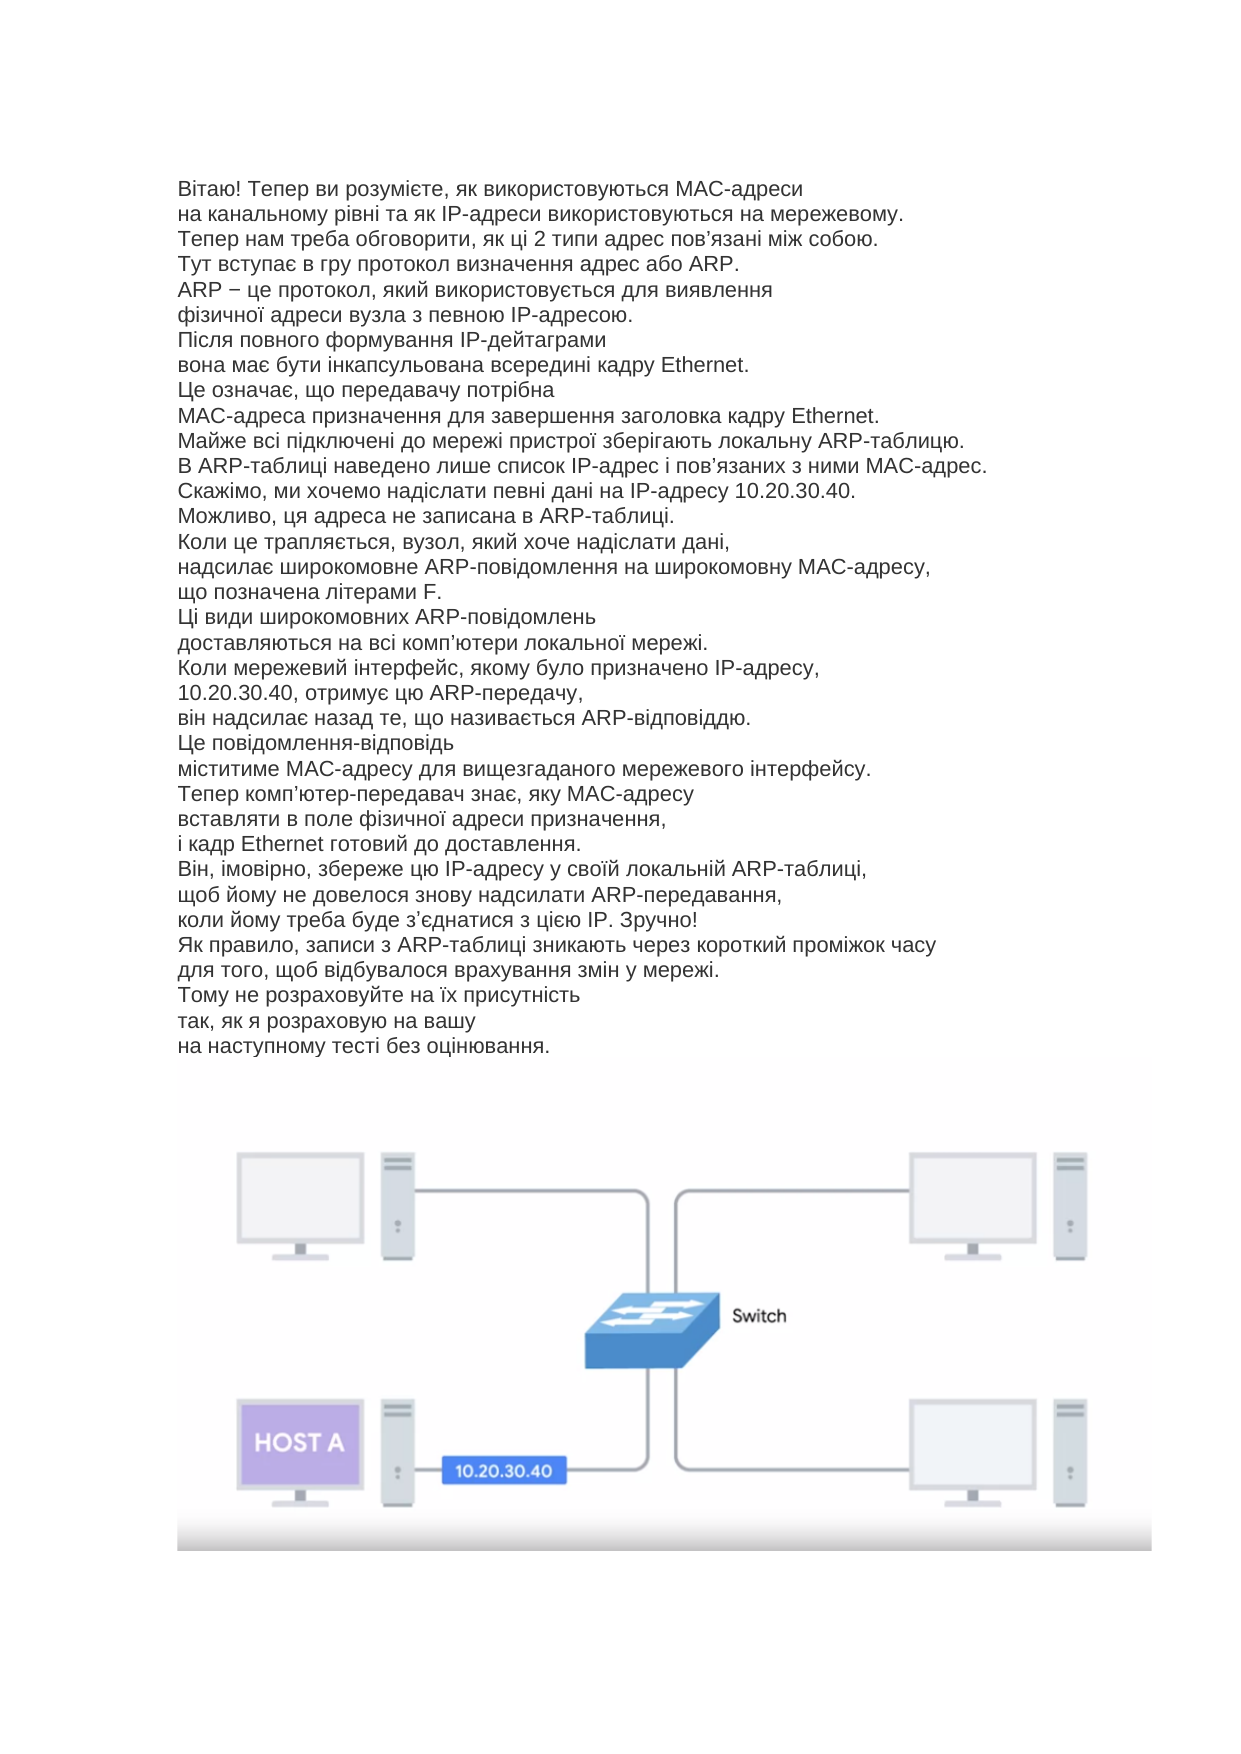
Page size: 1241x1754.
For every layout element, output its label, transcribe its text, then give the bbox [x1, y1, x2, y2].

text що позначена літерами F. [177, 579, 1152, 604]
text Коли це трапляється, вузол, який хоче надіслати дані, [177, 528, 1152, 554]
text Можливо, ця адреса не записана в ARP-таблиці. [177, 503, 1152, 528]
text Це повідомлення-відповідь [177, 730, 1152, 755]
text В ARP-таблиці наведено лише список IP-адрес і пов’язаних з ними MAC-адрес. [177, 453, 1152, 478]
text Тому не розраховуйте на їх присутність [177, 982, 1152, 1007]
text фізичної адреси вузла з певною IP-адресою. [177, 302, 1152, 327]
text Тепер комп’ютер-передавач знає, яку MAC-адресу [177, 781, 1152, 806]
text Після повного формування IP-дейтаграми [177, 327, 1152, 352]
text Коли мережевий інтерфейс, якому було призначено IP-адресу, [177, 654, 1152, 680]
text ARP − це протокол, який використовується для виявлення [177, 276, 1152, 302]
picture [177, 1057, 1152, 1551]
text так, як я розраховую на вашу [177, 1007, 1152, 1033]
text Це означає, що передавачу потрібна [177, 377, 1152, 402]
text він надсилає назад те, що називається ARP-відповіддю. [177, 705, 1152, 730]
text Майже всі підключені до мережі пристрої зберігають локальну ARP-таблицю. [177, 428, 1152, 453]
text на наступному тесті без оцінювання. [177, 1033, 1152, 1057]
text щоб йому не довелося знову надсилати ARP-передавання, [177, 881, 1152, 907]
text Як правило, записи з ARP-таблиці зникають через короткий проміжок часу [177, 932, 1152, 957]
text і кадр Ethernet готовий до доставлення. [177, 831, 1152, 856]
text надсилає широкомовне ARP-повідомлення на широкомовну MAC-адресу, [177, 554, 1152, 579]
text Вітаю! Тепер ви розумієте, як використовуються MAC-адреси [177, 176, 1152, 201]
text Ці види широкомовних ARP-повідомлень [177, 604, 1152, 629]
text для того, щоб відбувалося врахування змін у мережі. [177, 957, 1152, 982]
text міститиме MAC-адресу для вищезгаданого мережевого інтерфейсу. [177, 755, 1152, 781]
text доставляються на всі комп’ютери локальної мережі. [177, 629, 1152, 654]
text Тепер нам треба обговорити, як ці 2 типи адрес пов’язані між собою. [177, 226, 1152, 251]
text коли йому треба буде зʼєднатися з цією IP. Зручно! [177, 907, 1152, 932]
text Скажімо, ми хочемо надіслати певні дані на IP-адресу 10.20.30.40. [177, 478, 1152, 503]
text на канальному рівні та як IP-адреси використовуються на мережевому. [177, 201, 1152, 226]
text MAC-адреса призначення для завершення заголовка кадру Ethernet. [177, 402, 1152, 428]
text Він, імовірно, збереже цю IP-адресу у своїй локальній ARP-таблиці, [177, 856, 1152, 881]
text 10.20.30.40, отримує цю ARP-передачу, [177, 680, 1152, 705]
text вставляти в поле фізичної адреси призначення, [177, 806, 1152, 831]
text Тут вступає в гру протокол визначення адрес або ARP. [177, 251, 1152, 276]
text вона має бути інкапсульована всередині кадру Ethernet. [177, 352, 1152, 377]
